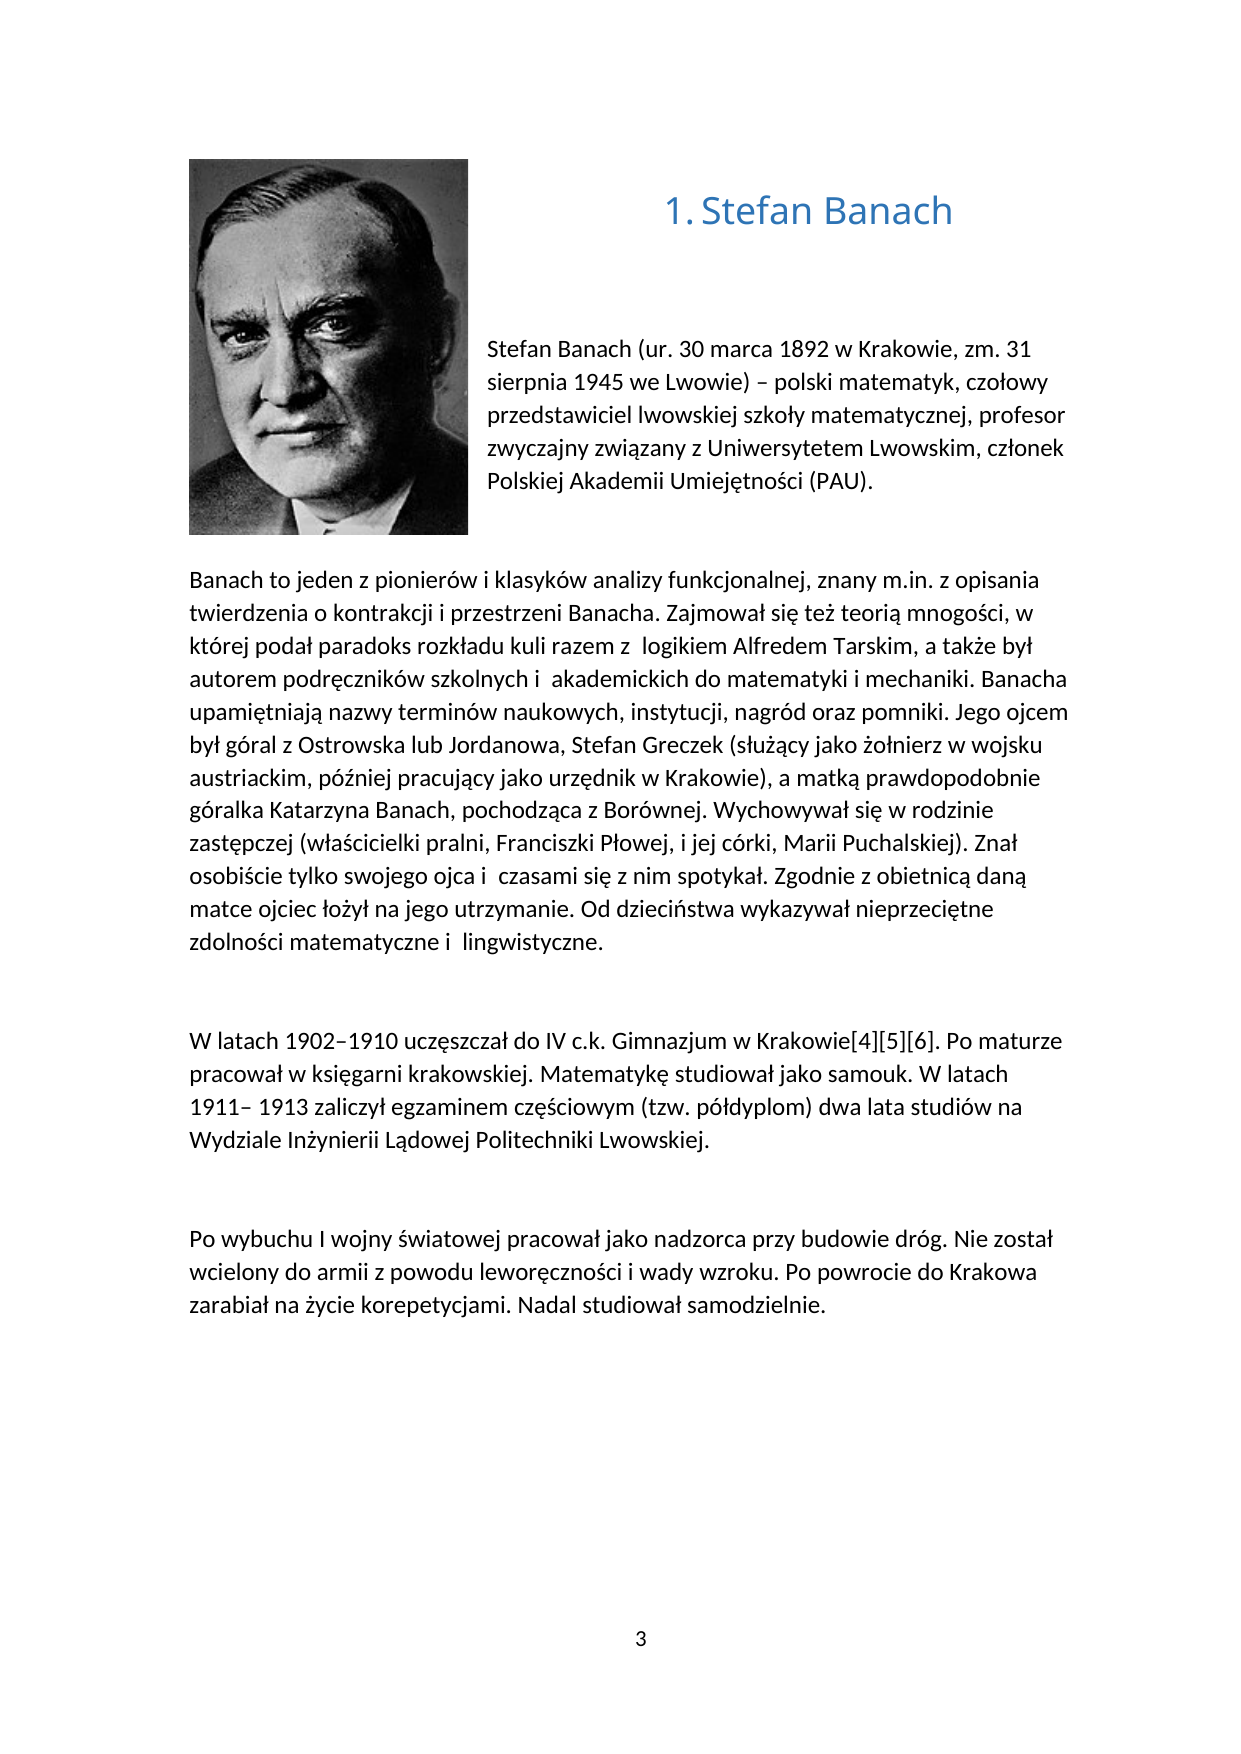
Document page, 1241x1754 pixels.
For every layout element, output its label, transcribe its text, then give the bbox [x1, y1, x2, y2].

text Banach to jeden z pionierów i klasyków analizy funkcjonalnej, znany m.in. z opisania twierdzenia o kontrakcji i przestrzeni Banacha. Zajmował się też teorią mnogości, w której podał paradoks rozkładu kuli razem z logikiem Alfredem Tarskim, a także był autorem podręczników szkolnych i akademickich do matematyki i mechaniki. Banacha upamiętniają nazwy terminów naukowych, instytucji, nagród oraz pomniki. Jego ojcem był góral z Ostrowska lub Jordanowa, Stefan Greczek (służący jako żołnierz w wojsku austriackim, później pracujący jako urzędnik w Krakowie), a matką prawdopodobnie góralka Katarzyna Banach, pochodząca z Borównej. Wychowywał się w rodzinie zastępczej (właścicielki pralni, Franciszki Płowej, i jej córki, Marii Puchalskiej). Znał osobiście tylko swojego ojca i czasami się z nim spotykał. Zgodnie z obietnicą daną matce ojciec łożył na jego utrzymanie. Od dzieciństwa wykazywał nieprzeciętne zdolności matematyczne i lingwistyczne. [189, 564, 1092, 957]
picture [189, 159, 469, 535]
text Po wybuchu I wojny światowej pracował jako nadzorca przy budowie dróg. Nie został wcielony do armii z powodu leworęczności i wady wzroku. Po powrocie do Krakowa zarabiał na życie korepetycjami. Nadal studiował samodzielnie. [189, 1223, 1092, 1320]
text W latach 1902–1910 uczęszczał do IV c.k. Gimnazjum w Krakowie[4][5][6]. Po maturze pracował w księgarni krakowskiej. Matematykę studiował jako samouk. W latach 1911– 1913 zaliczył egzaminem częściowym (tzw. półdyplom) dwa lata studiów na Wydziale Inżynierii Lądowej Politechniki Lwowskiej. [189, 1025, 1092, 1155]
text Stefan Banach (ur. 30 marca 1892 w Krakowie, zm. 31 sierpnia 1945 we Lwowie) – polski matematyk, czołowy przedstawiciel lwowskiej szkoły matematycznej, profesor zwyczajny związany z Uniwersytetem Lwowskim, członek Polskiej Akademii Umiejętności (PAU). [469, 333, 1092, 496]
subtitle Stefan Banach [469, 184, 1092, 236]
